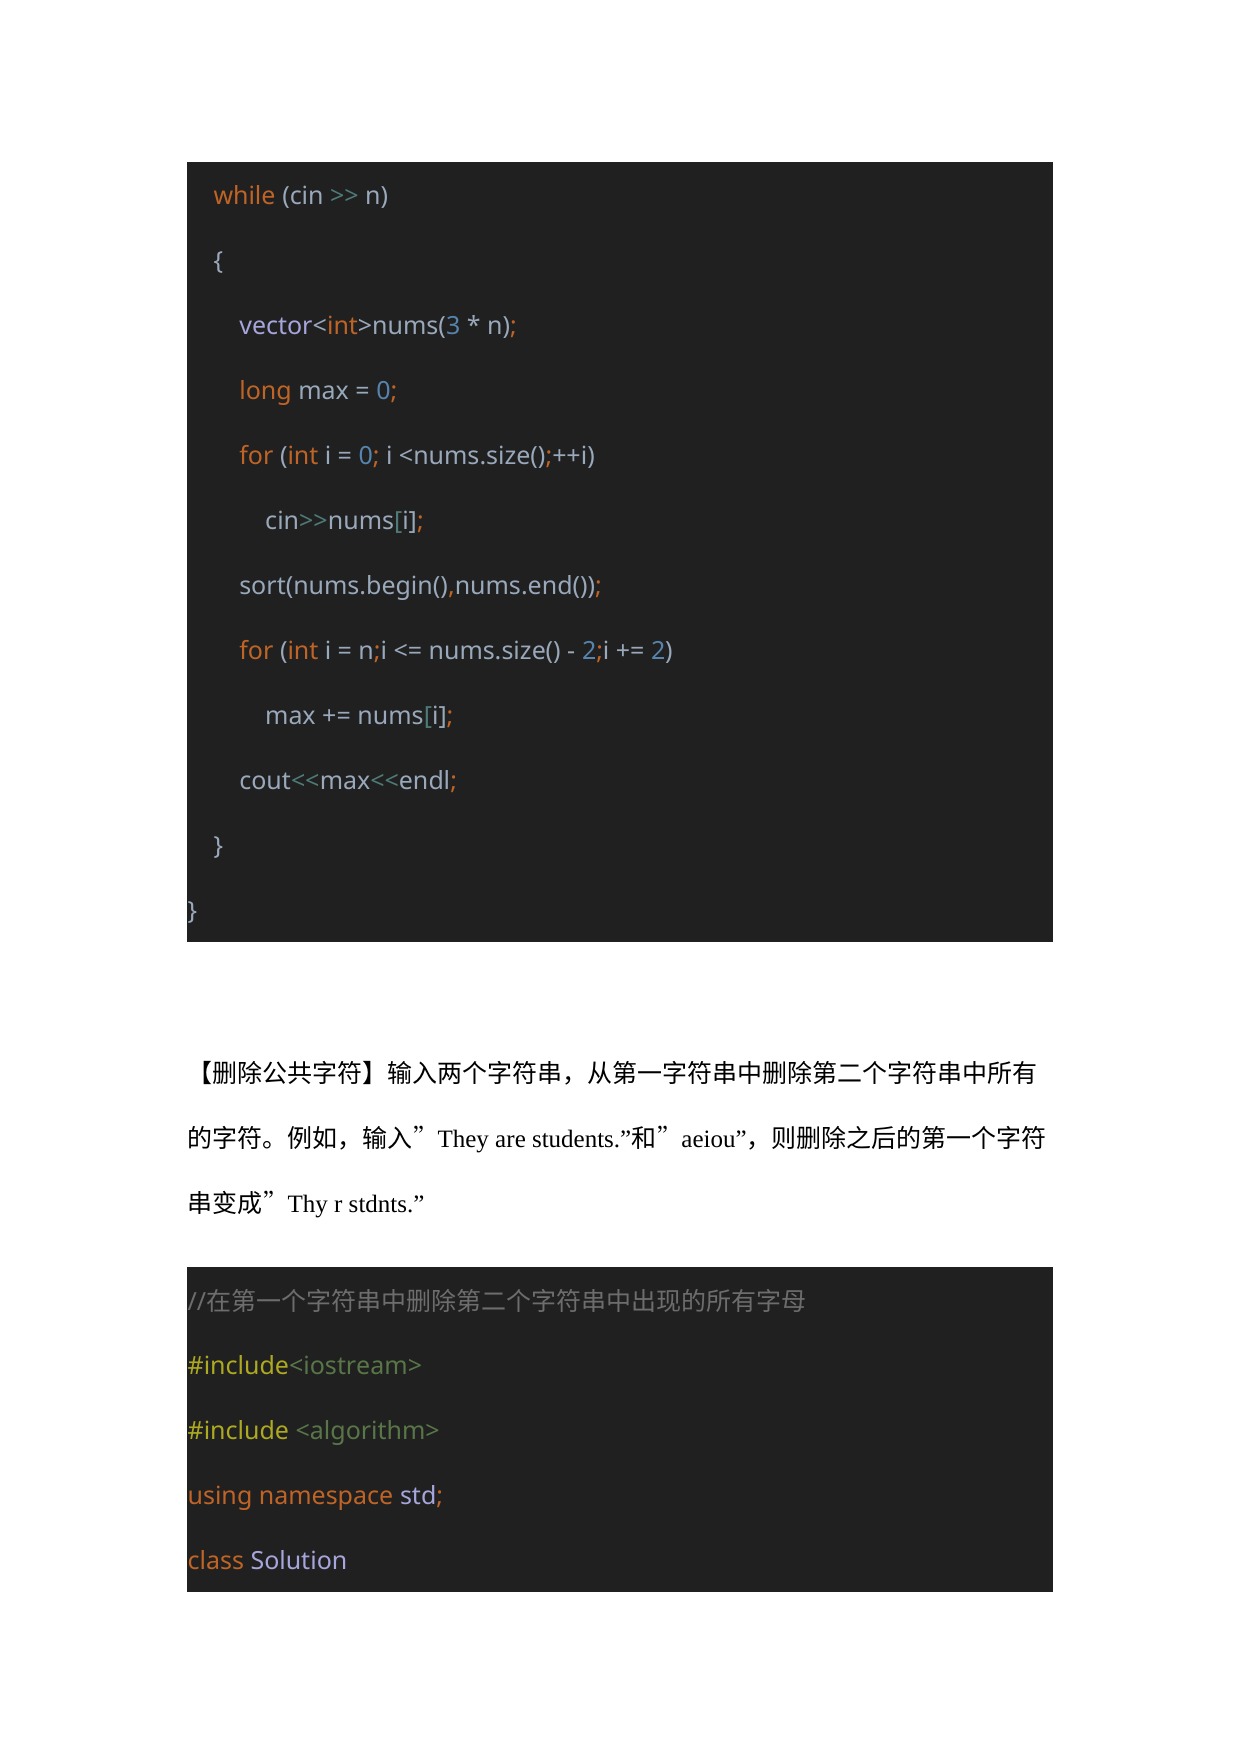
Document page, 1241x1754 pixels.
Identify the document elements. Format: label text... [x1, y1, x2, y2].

text cin>>nums[i]; [187, 487, 1053, 552]
text using namespace std; [187, 1462, 1053, 1527]
text } [187, 877, 1053, 942]
text #include <algorithm> [187, 1397, 1053, 1462]
text //在第一个字符串中删除第二个字符串中出现的所有字母 [187, 1267, 1053, 1332]
text { [187, 227, 1053, 292]
text for (int i = 0; i <nums.size();++i) [187, 422, 1053, 487]
text vector<int>nums(3 * n); [187, 292, 1053, 357]
text } [187, 812, 1053, 877]
text sort(nums.begin(),nums.end()); [187, 552, 1053, 617]
text class Solution [187, 1527, 1053, 1592]
text max += nums[i]; [187, 682, 1053, 747]
text cout<<max<<endl; [187, 747, 1053, 812]
text #include<iostream> [187, 1332, 1053, 1397]
text for (int i = n;i <= nums.size() - 2;i += 2) [187, 617, 1053, 682]
text long max = 0; [187, 357, 1053, 422]
text 【删除公共字符】输入两个字符串，从第一字符串中删除第二个字符串中所有的字符。例如，输入”They are students.”和”aeiou”，则删除之后的第一个字符 串变成”Thy r stdnts.” [187, 1039, 1053, 1234]
text while (cin >> n) [187, 162, 1053, 227]
